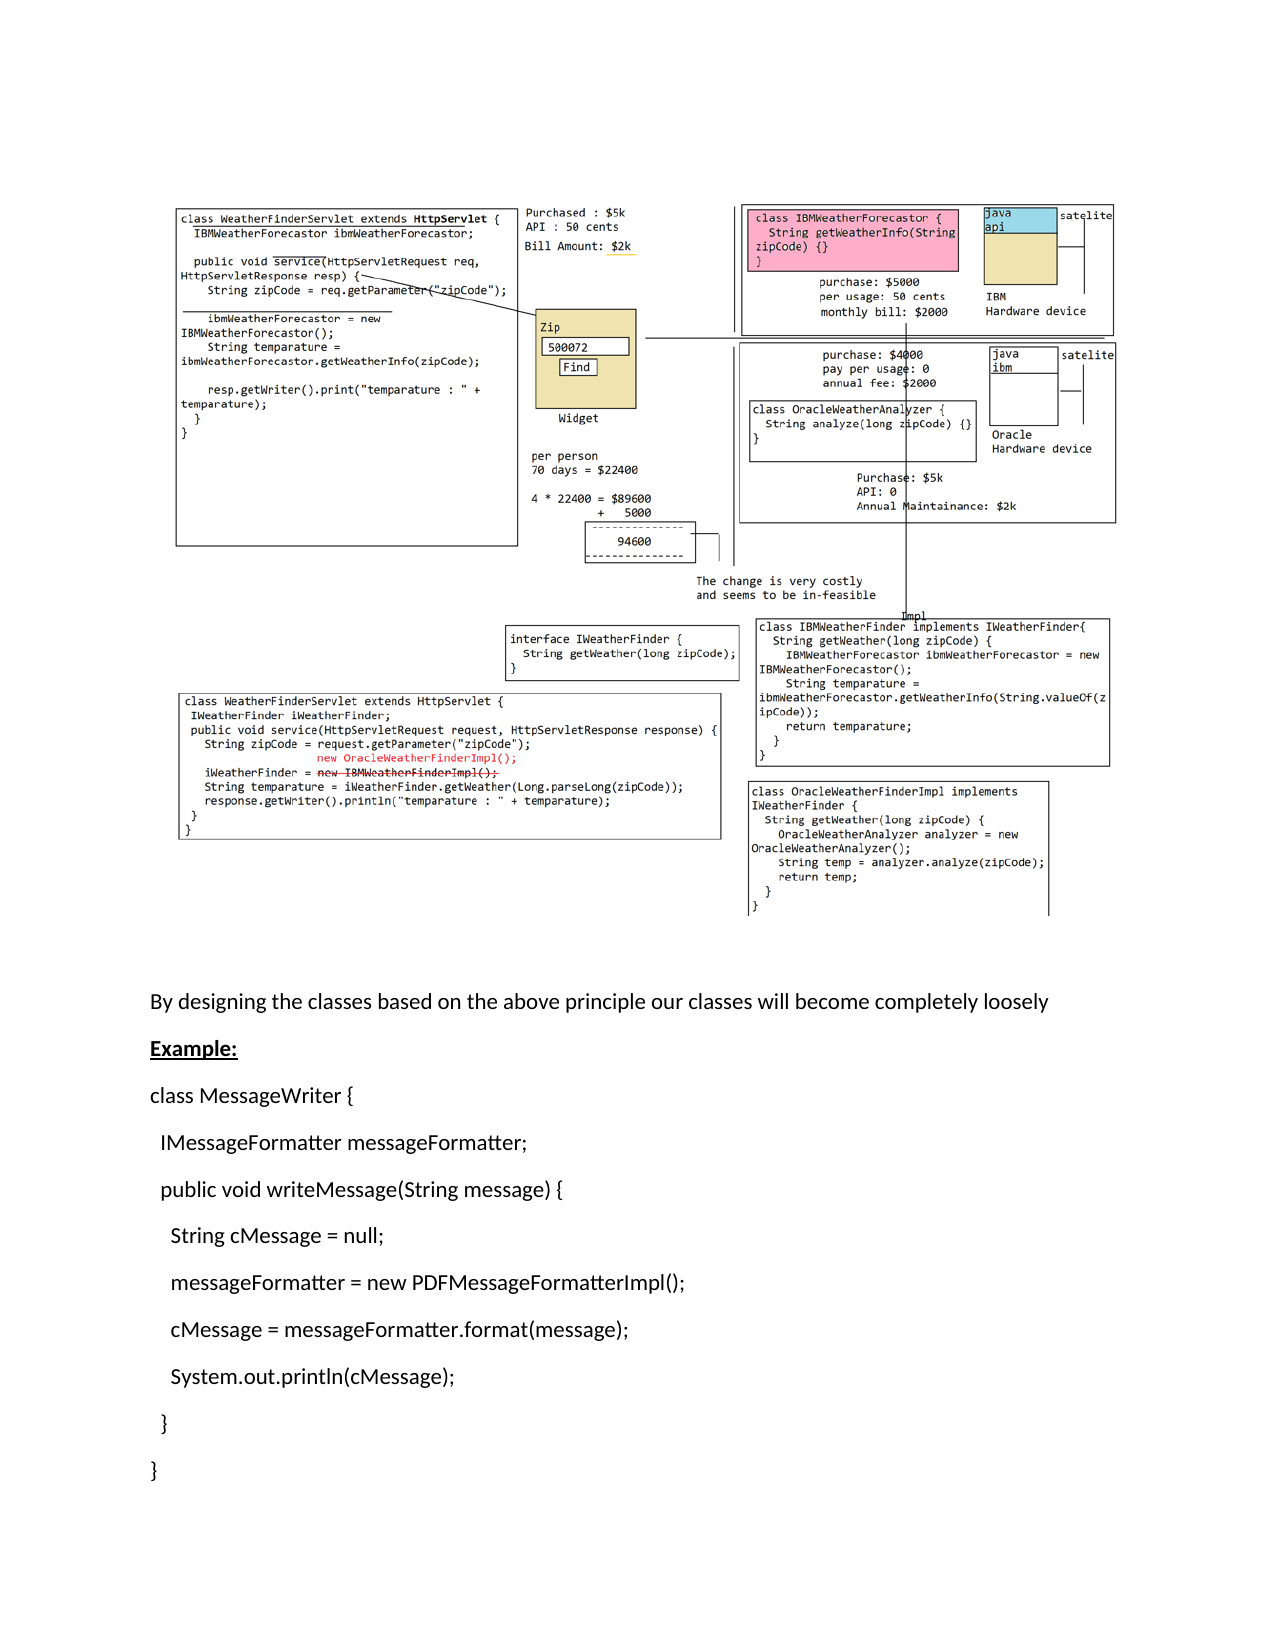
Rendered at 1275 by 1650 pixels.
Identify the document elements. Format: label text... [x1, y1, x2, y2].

text IMessageFormatter messageFormatter; [150, 1128, 1125, 1156]
text Example: [150, 1034, 1125, 1062]
text String cMessage = null; [150, 1222, 1125, 1249]
text By designing the classes based on the above principle our classes will become completely loosely [150, 987, 1125, 1015]
text messageFormatter = new PDFMessageFormatterImpl(); [150, 1268, 1125, 1296]
text public void writeMessage(String message) { [150, 1175, 1125, 1203]
text } [150, 1409, 1125, 1437]
text class MessageWriter { [150, 1081, 1125, 1109]
text cMessage = messageFormatter.format(message); [150, 1315, 1125, 1343]
text System.out.println(cMessage); [150, 1362, 1125, 1390]
text } [150, 1456, 1125, 1484]
picture [150, 196, 1125, 922]
